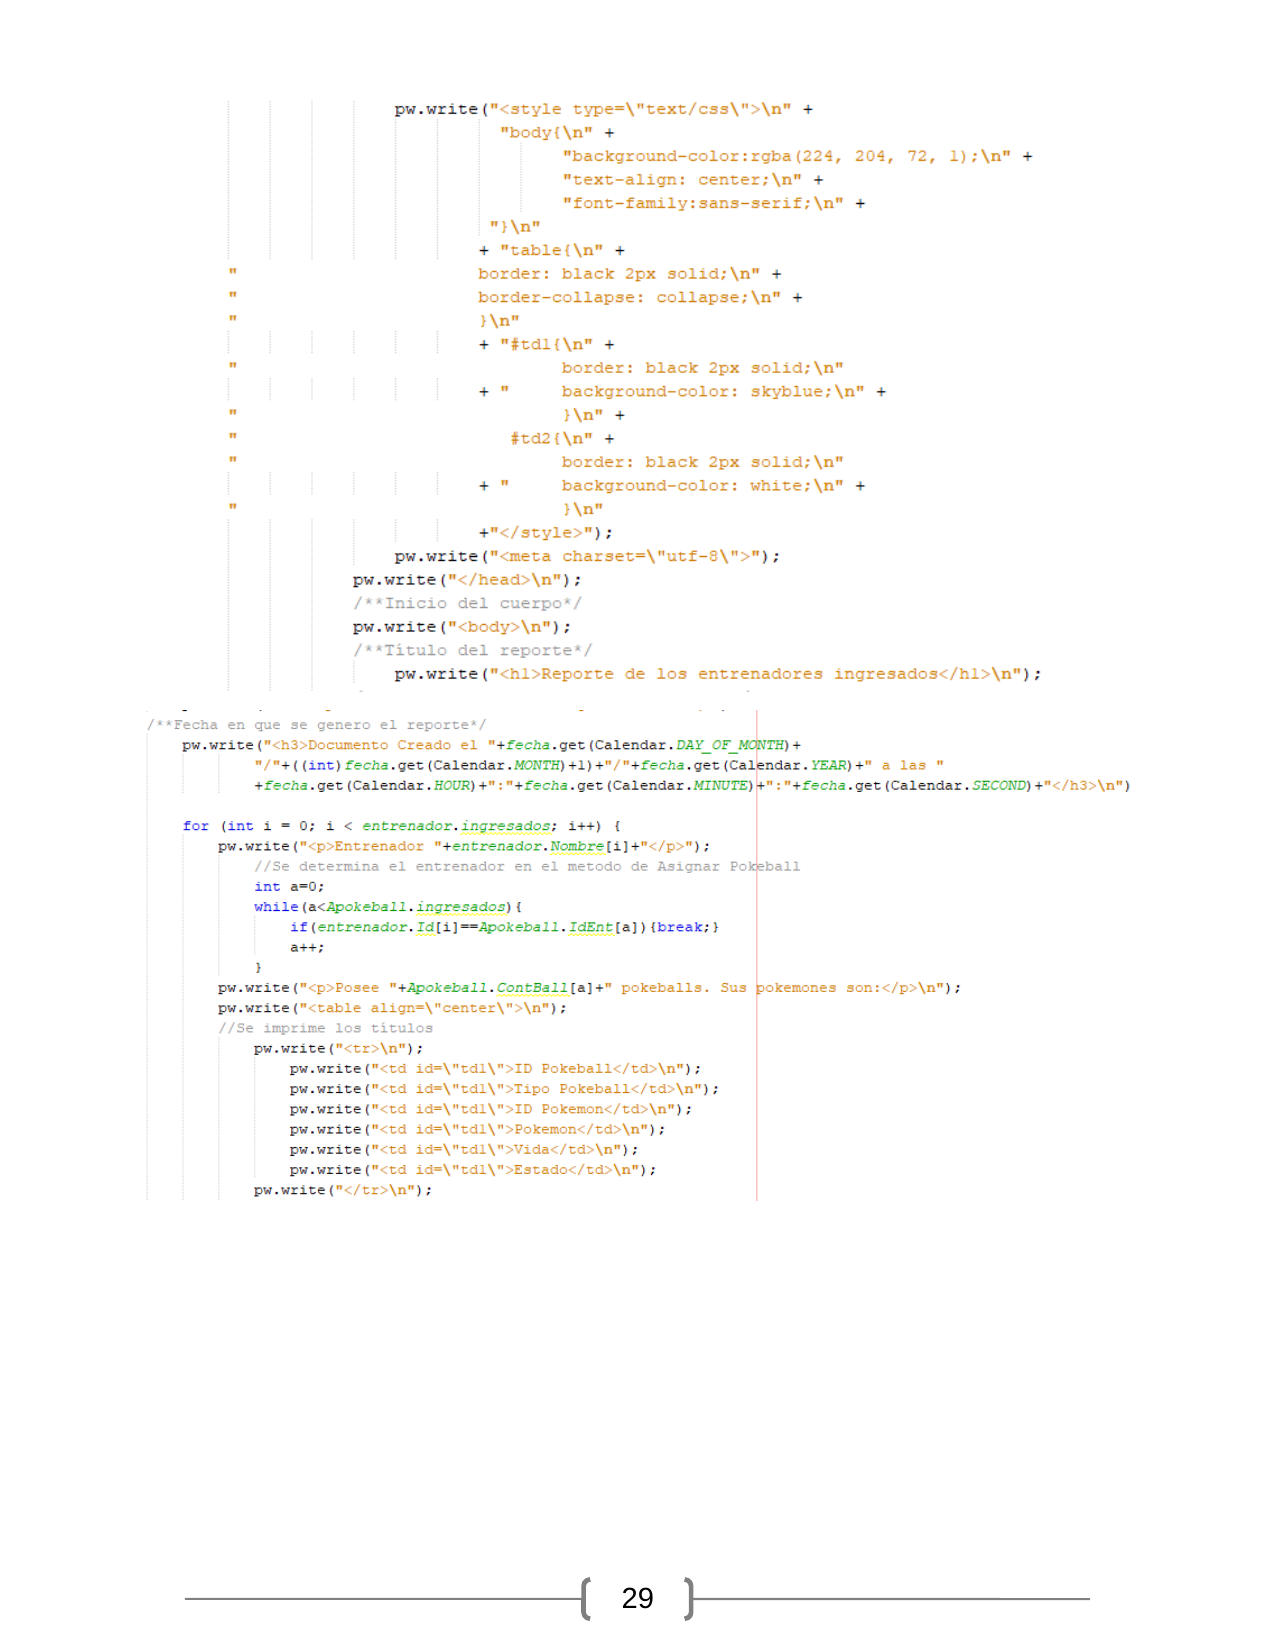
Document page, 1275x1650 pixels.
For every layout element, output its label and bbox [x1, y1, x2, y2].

picture [141, 710, 1134, 1201]
picture [220, 101, 1055, 692]
